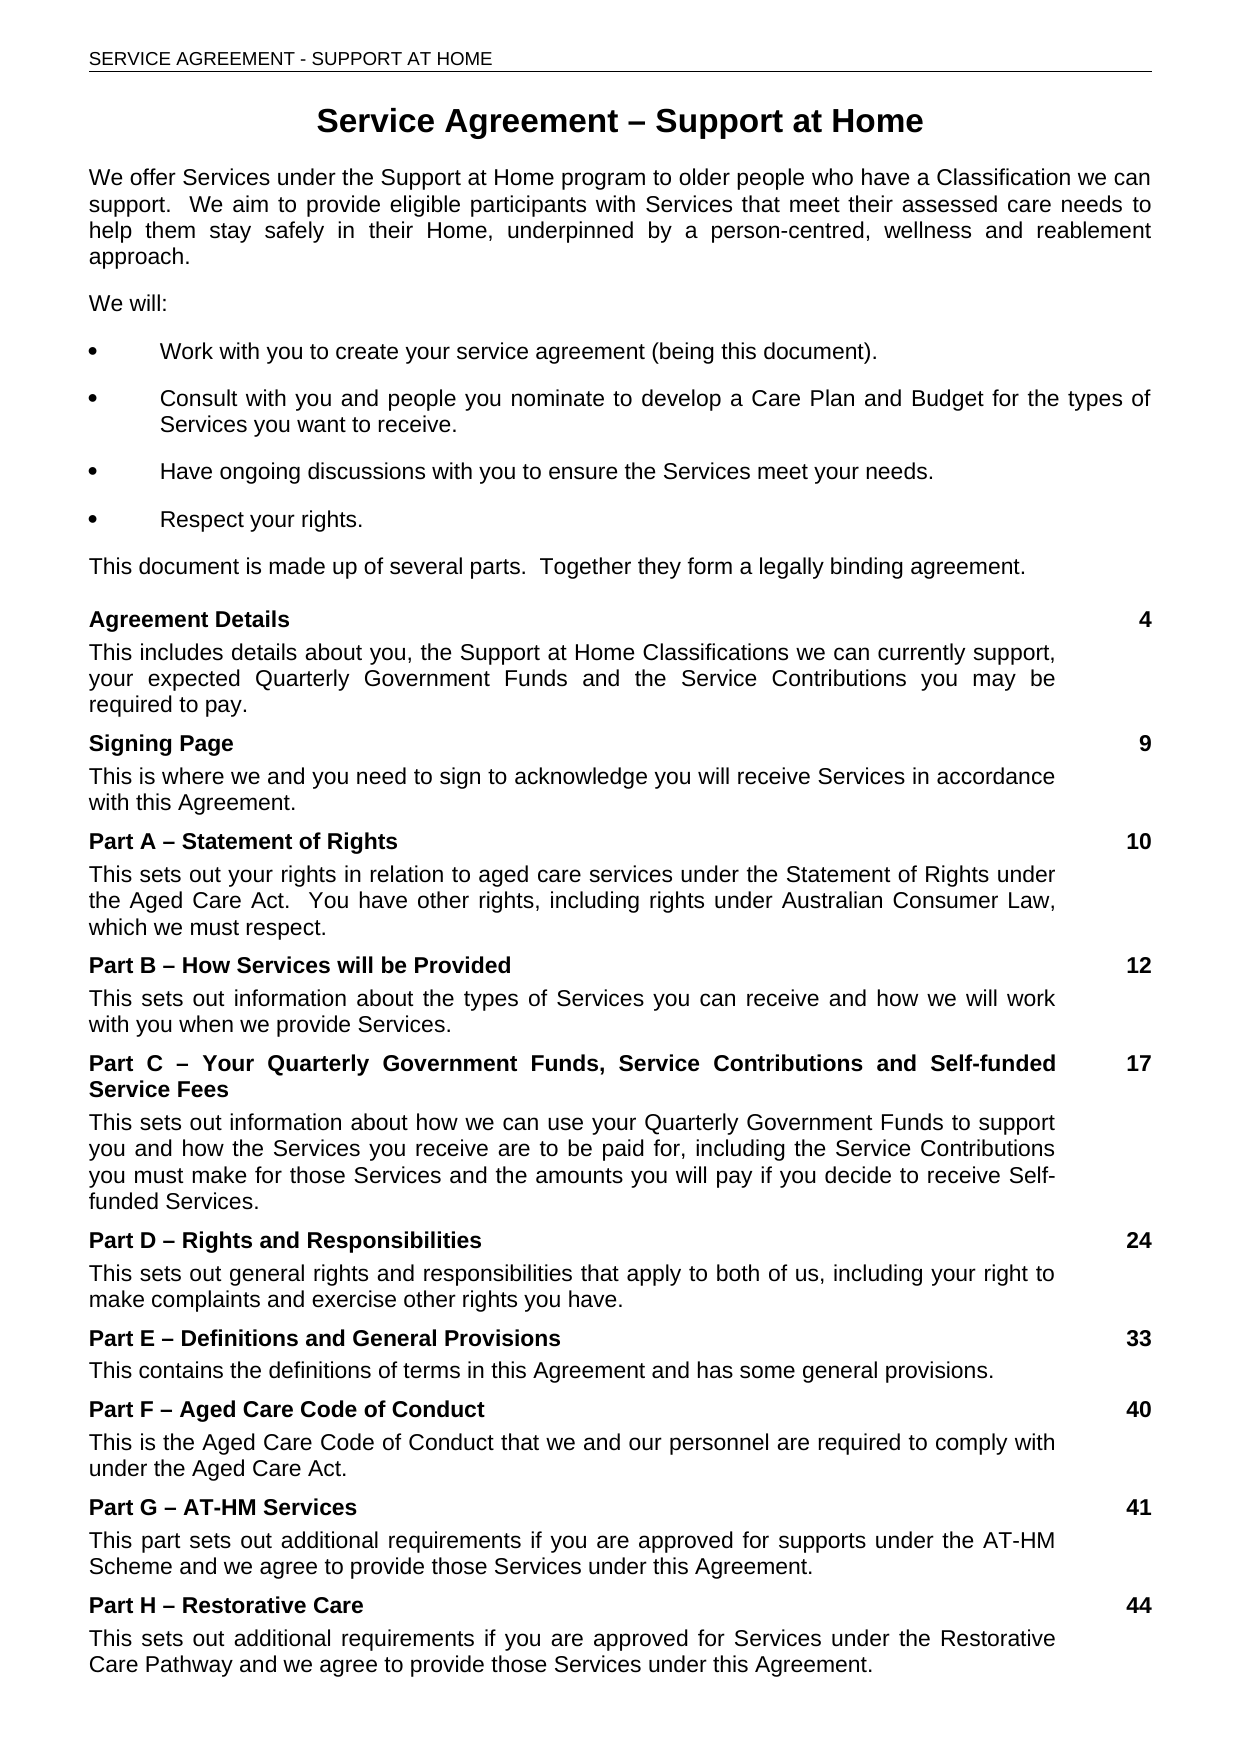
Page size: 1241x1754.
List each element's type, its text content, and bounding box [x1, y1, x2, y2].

table_cell 8 [1068, 822, 1152, 946]
text Service Agreement – Support at Home [89, 101, 1152, 139]
table_cell 40 [1068, 1488, 1152, 1586]
table_cell Part G – AT-HM Services This part sets out additional requirements if you are approved for supports under the AT-HM Scheme and we agree to provide those Services under this Agreement. [89, 1488, 1068, 1586]
table_cell Signing Page This is where we and you need to sign to acknowledge you will receive Services in accordance with this Agreement. [89, 724, 1068, 822]
table_header Agreement Details This includes details about you, the Support at Home Classifications we can currently support, your expected Quarterly Government Funds and the Service Contributions you may be required to pay. [89, 600, 1068, 724]
text We offer Services under the Support at Home program to older people who have a Classification we can support. We aim to provide eligible participants with Services that meet their assessed care needs to help them stay safely in their Home, underpinned by a person-centred, wellness and reablement approach. [89, 164, 1152, 269]
list Respect your rights. [89, 506, 1152, 532]
table_cell Part F – Aged Care Code of Conduct This is the Aged Care Code of Conduct that we and our personnel are required to comply with under the Aged Care Act. [89, 1390, 1068, 1488]
table_header 4 [1068, 600, 1152, 724]
table_cell Part D – Rights and Responsibilities This sets out general rights and responsibilities that apply to both of us, including your right to make complaints and exercise other rights you have. [89, 1221, 1068, 1318]
table_cell 38 [1068, 1390, 1152, 1488]
list Have ongoing discussions with you to ensure the Services meet your needs. [89, 458, 1152, 485]
text We will: [89, 290, 1152, 317]
table_cell 16 [1068, 1044, 1152, 1221]
text This document is made up of several parts. Together they form a legally binding agreement. [89, 553, 1152, 579]
table_cell Part H – Restorative Care This sets out additional requirements if you are approved for Services under the Restorative Care Pathway and we agree to provide those Services under this Agreement. [89, 1586, 1068, 1683]
list Work with you to create your service agreement (being this document). [89, 338, 1152, 364]
table_cell 11 [1068, 946, 1152, 1044]
table_cell Part E – Definitions and General Provisions This contains the definitions of terms in this Agreement and has some general provisions. [89, 1319, 1068, 1390]
table_cell Part A – Statement of Rights This sets out your rights in relation to aged care services under the Statement of Rights under the Aged Care Act. You have other rights, including rights under Australian Consumer Law, which we must respect. [89, 822, 1068, 946]
table_cell Part B – How Services will be Provided This sets out information about the types of Services you can receive and how we will work with you when we provide Services. [89, 946, 1068, 1044]
table_cell Part C – Your Quarterly Government Funds, Service Contributions and Self-funded Service Fees This sets out information about how we can use your Quarterly Government Funds to support you and how the Services you receive are to be paid for, including the Service Contributions you must make for those Services and the amounts you will pay if you decide to receive Self-funded Services. [89, 1044, 1068, 1221]
table_cell 43 [1068, 1586, 1152, 1683]
table_cell 22 [1068, 1221, 1152, 1318]
table_cell 7 [1068, 724, 1152, 822]
table_cell 31 [1068, 1319, 1152, 1390]
list Consult with you and people you nominate to develop a Care Plan and Budget for the types of Services you want to receive. [89, 385, 1152, 437]
